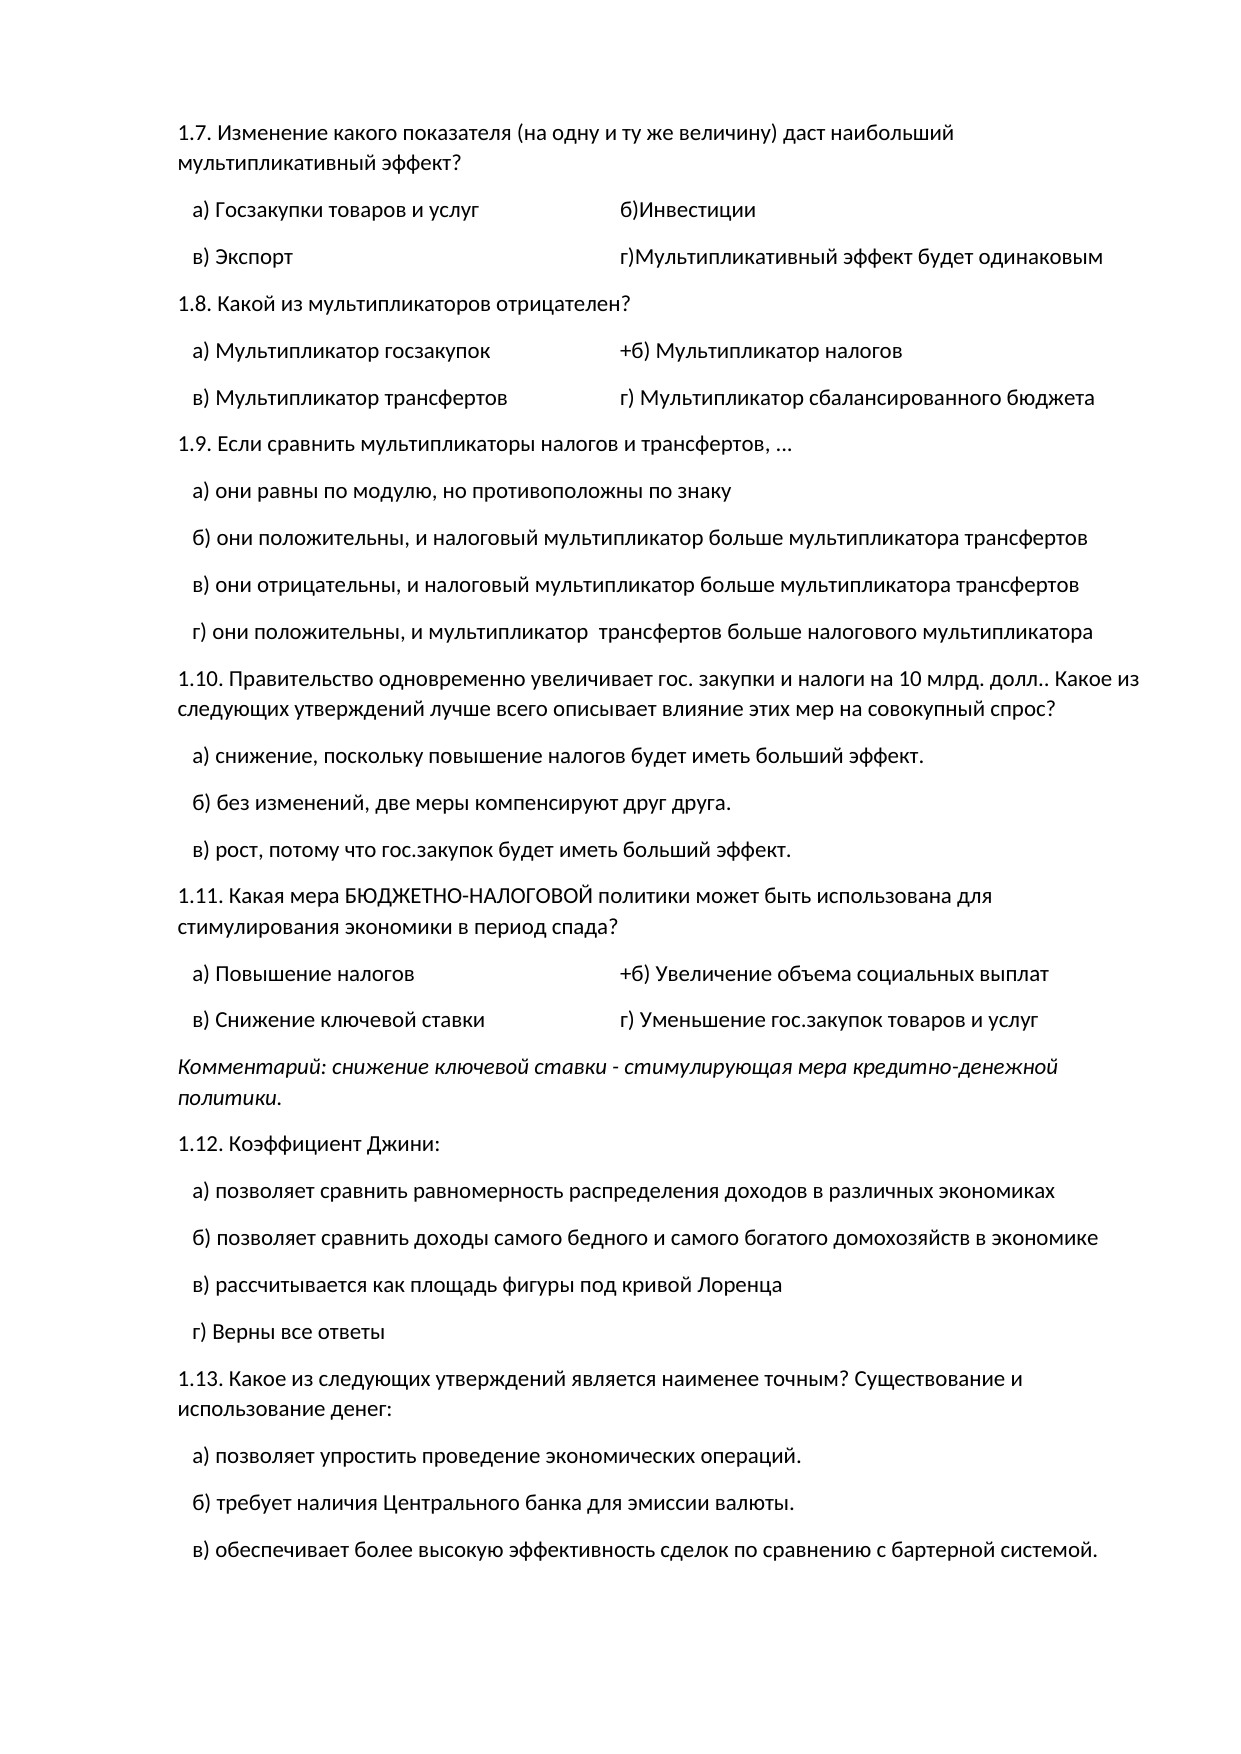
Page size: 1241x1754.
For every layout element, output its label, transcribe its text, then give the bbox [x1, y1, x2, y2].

text 1.8. Какой из мультипликаторов отрицателен? [177, 289, 1152, 317]
text а) Госзакупки товаров и услуг б)Инвестиции [177, 195, 1152, 223]
text а) они равны по модулю, но противоположны по знаку [177, 476, 1152, 504]
text 1.11. Какая мера БЮДЖЕТНО-НАЛОГОВОЙ политики может быть использована для стимулирования экономики в период спада? [177, 882, 1152, 940]
text б) требует наличия Центрального банка для эмиссии валюты. [177, 1488, 1152, 1516]
text в) Экспорт г)Мультипликативный эффект будет одинаковым [177, 242, 1152, 270]
text а) Мультипликатор госзакупок +б) Мультипликатор налогов [177, 336, 1152, 364]
text 1.7. Изменение какого показателя (на одну и ту же величину) даст наибольший мультипликативный эффект? [177, 118, 1152, 176]
text б) позволяет сравнить доходы самого бедного и самого богатого домохозяйств в экономике [177, 1223, 1152, 1251]
text а) Повышение налогов +б) Увеличение объема социальных выплат [177, 959, 1152, 987]
text а) снижение, поскольку повышение налогов будет иметь больший эффект. [177, 741, 1152, 769]
text в) рассчитывается как площадь фигуры под кривой Лоренца [177, 1270, 1152, 1298]
text б) без изменений, две меры компенсируют друг друга. [177, 788, 1152, 816]
text б) они положительны, и налоговый мультипликатор больше мультипликатора трансфертов [177, 523, 1152, 551]
text Комментарий: снижение ключевой ставки - стимулирующая мера кредитно-денежной политики. [177, 1052, 1152, 1111]
text в) рост, потому что гос.закупок будет иметь больший эффект. [177, 835, 1152, 863]
text в) они отрицательны, и налоговый мультипликатор больше мультипликатора трансфертов [177, 570, 1152, 598]
text 1.13. Какое из следующих утверждений является наименее точным? Существование и использование денег: [177, 1364, 1152, 1422]
text в) Мультипликатор трансфертов г) Мультипликатор сбалансированного бюджета [177, 383, 1152, 411]
text в) обеспечивает более высокую эффективность сделок по сравнению с бартерной системой. [177, 1535, 1152, 1563]
text 1.12. Коэффициент Джини: [177, 1129, 1152, 1158]
text г) Верны все ответы [177, 1317, 1152, 1345]
text 1.9. Если сравнить мультипликаторы налогов и трансфертов, ... [177, 429, 1152, 458]
text 1.10. Правительство одновременно увеличивает гос. закупки и налоги на 10 млрд. долл.. Какое из следующих утверждений лучше всего описывает влияние этих мер на совокупный спрос? [177, 664, 1152, 722]
text в) Снижение ключевой ставки г) Уменьшение гос.закупок товаров и услуг [177, 1006, 1152, 1034]
text а) позволяет сравнить равномерность распределения доходов в различных экономиках [177, 1176, 1152, 1204]
text а) позволяет упростить проведение экономических операций. [177, 1441, 1152, 1469]
text г) они положительны, и мультипликатор трансфертов больше налогового мультипликатора [177, 617, 1152, 645]
